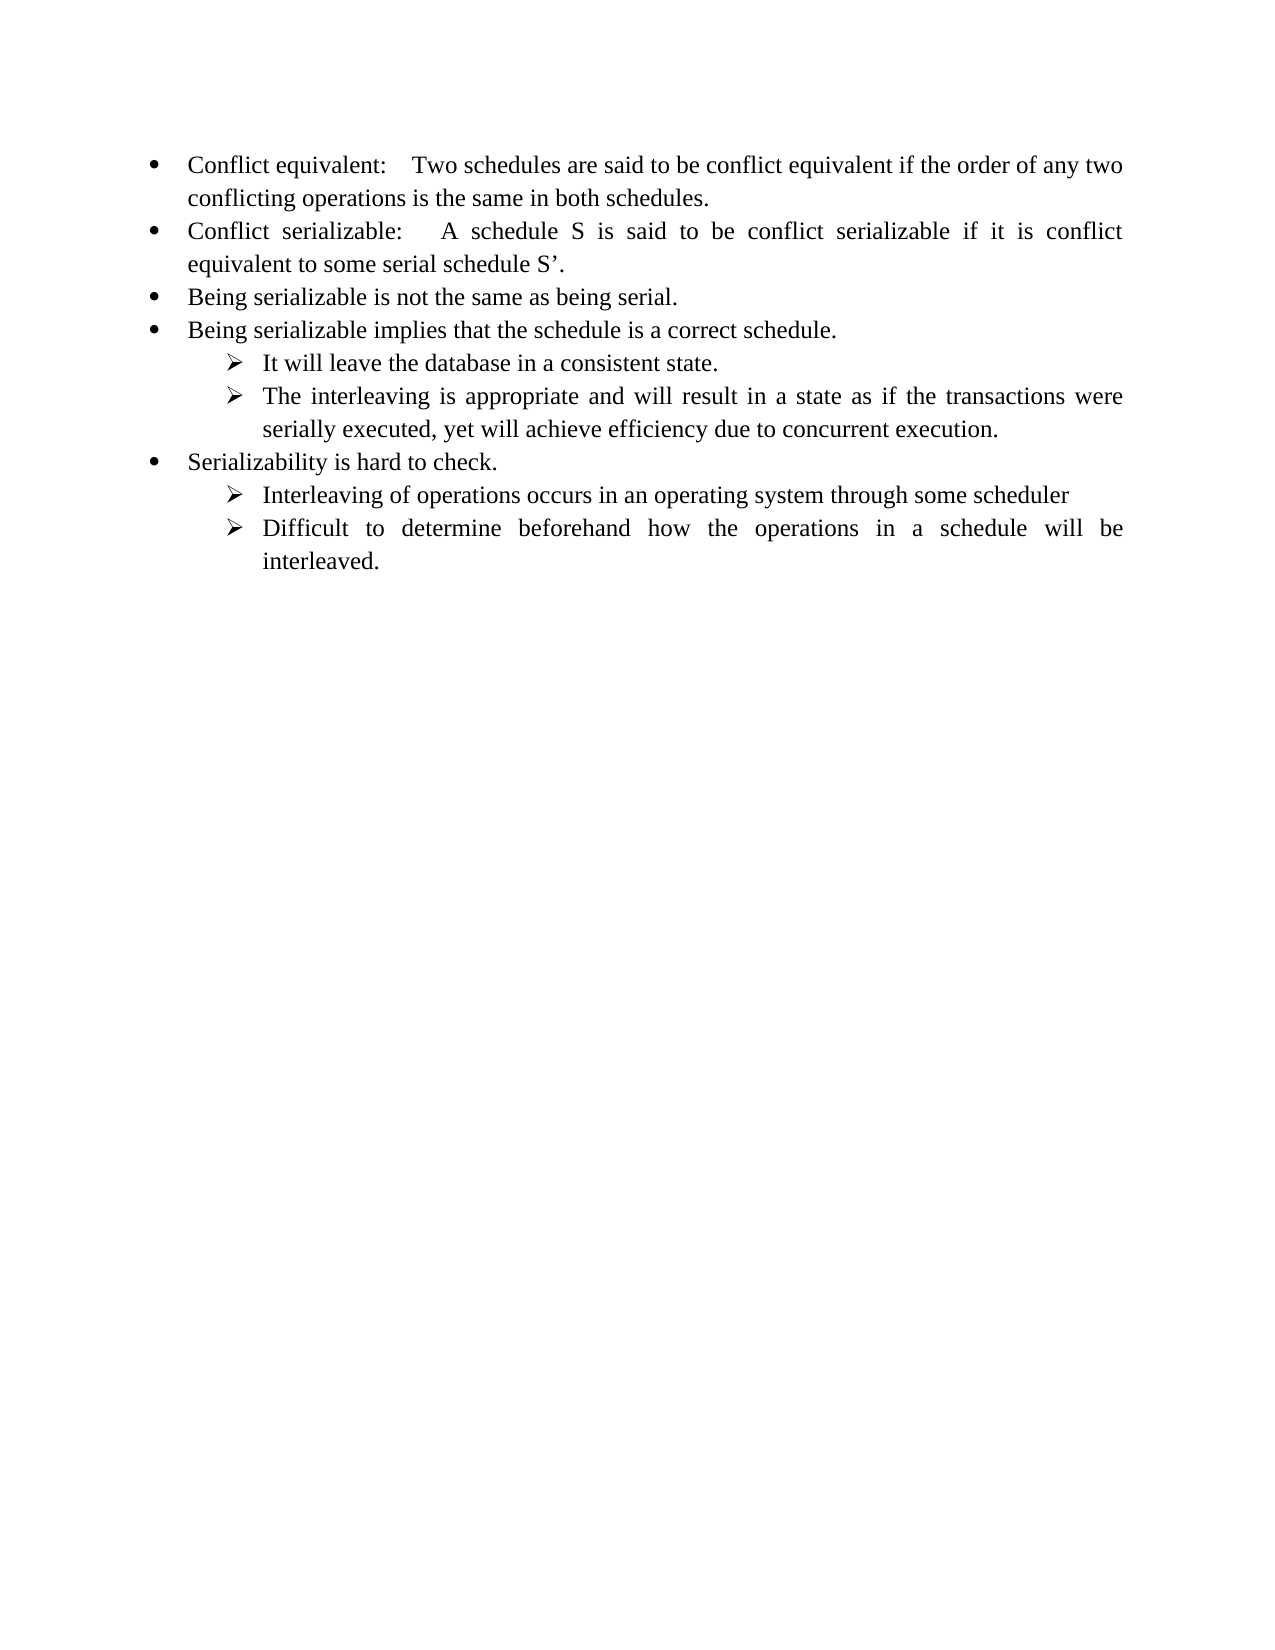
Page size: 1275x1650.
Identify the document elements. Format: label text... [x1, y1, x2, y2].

list Serializability is hard to check. [150, 447, 1125, 476]
list Interleaving of operations occurs in an operating system through some scheduler [225, 480, 1125, 509]
list Conflict serializable: A schedule S is said to be conflict serializable if it is conflict equivalent to some serial schedule S’. [150, 216, 1125, 278]
list It will leave the database in a consistent state. [225, 348, 1125, 377]
list Being serializable is not the same as being serial. [150, 282, 1125, 311]
list Being serializable implies that the schedule is a correct schedule. [150, 315, 1125, 344]
list The interleaving is appropriate and will result in a state as if the transactions were serially executed, yet will achieve efficiency due to concurrent execution. [225, 381, 1125, 443]
list Conflict equivalent: Two schedules are said to be conflict equivalent if the order of any two conflicting operations is the same in both schedules. [150, 150, 1125, 212]
list Difficult to determine beforehand how the operations in a schedule will be interleaved. [225, 513, 1125, 575]
